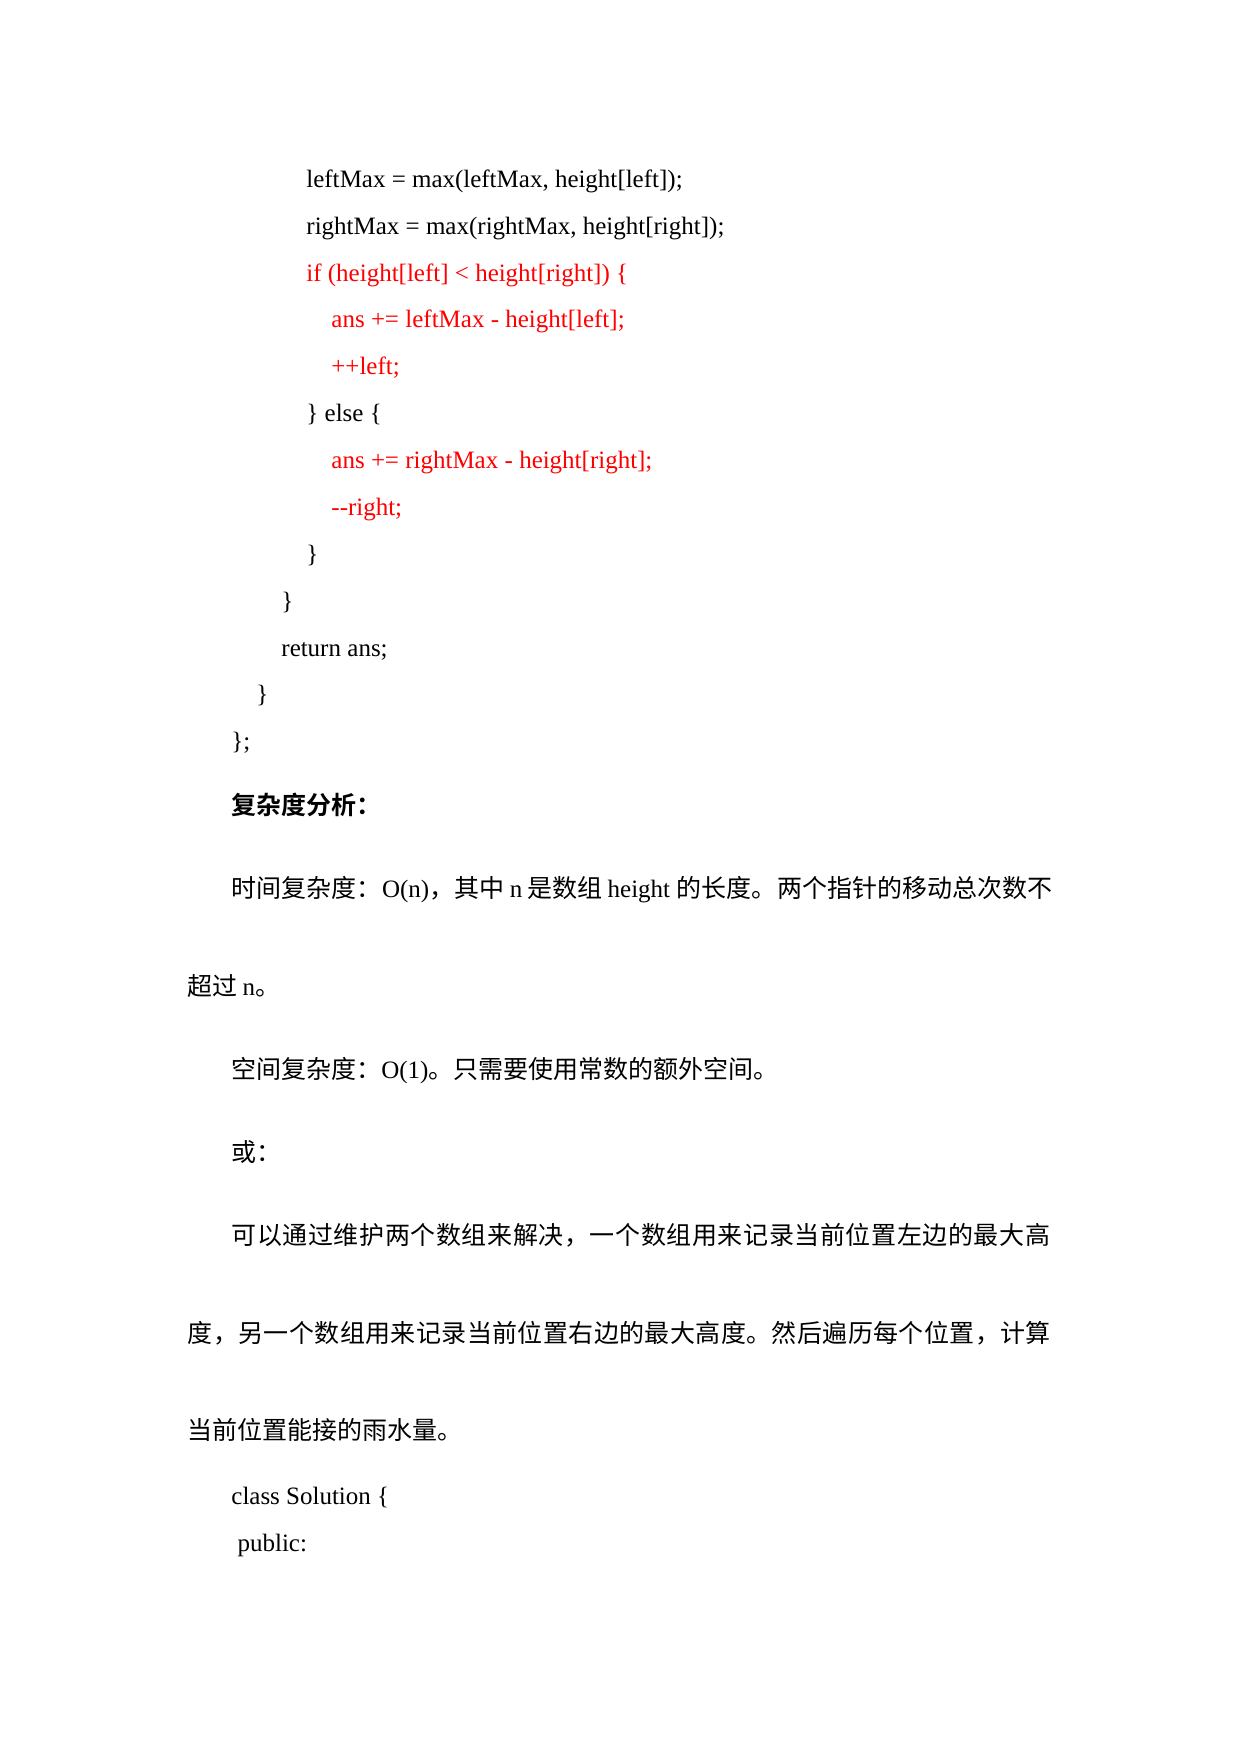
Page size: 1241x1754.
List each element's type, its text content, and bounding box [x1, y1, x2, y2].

text } [187, 537, 1053, 569]
text 可以通过维护两个数组来解决，一个数组用来记录当前位置左边的最大高度，另一个数组用来记录当前位置右边的最大高度。然后遍历每个位置，计算当前位置能接的雨水量。 [187, 1201, 1053, 1461]
text return ans; [187, 631, 1053, 663]
text 复杂度分析： [187, 771, 1053, 836]
text 空间复杂度：O(1)。只需要使用常数的额外空间。 [187, 1035, 1053, 1100]
text } else { [187, 396, 1053, 429]
text }; [187, 724, 1053, 757]
text ans += leftMax - height[left]; [187, 303, 1053, 335]
text class Solution { [187, 1479, 1053, 1512]
text 时间复杂度：O(n)，其中n是数组height 的长度。两个指针的移动总次数不超过n。 [187, 854, 1053, 1017]
text if (height[left] < height[right]) { [187, 256, 1053, 288]
text leftMax = max(leftMax, height[left]); [187, 162, 1053, 194]
text } [187, 678, 1053, 710]
text public: [237, 1526, 1053, 1559]
text ++left; [187, 349, 1053, 382]
text } [187, 584, 1053, 616]
text rightMax = max(rightMax, height[right]); [187, 209, 1053, 241]
text 或： [187, 1118, 1053, 1183]
text ans += rightMax - height[right]; [187, 443, 1053, 476]
text --right; [187, 490, 1053, 523]
